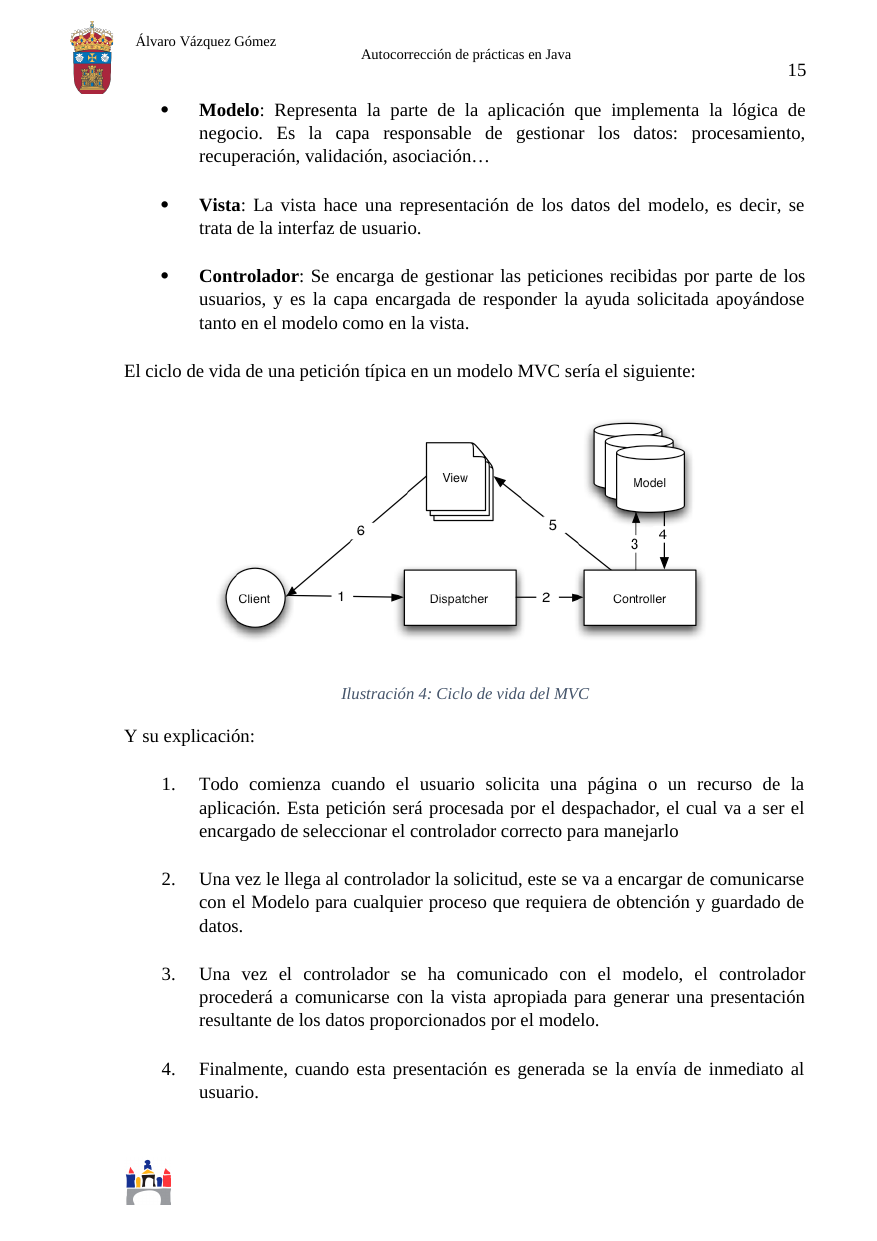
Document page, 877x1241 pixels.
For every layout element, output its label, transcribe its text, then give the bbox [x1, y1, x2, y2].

picture [69, 21, 113, 93]
text Y su explicación: [124, 725, 806, 747]
list Vista: La vista hace una representación de los datos del modelo, es decir, se trata de la interfaz de usuario. [161, 194, 806, 238]
list Una vez le llega al controlador la solicitud, este se va a encargar de comunicarse con el Modelo para cualquier proceso que requiera de obtención y guardado de datos. [161, 868, 806, 936]
picture [123, 1157, 171, 1205]
list Controlador: Se encarga de gestionar las peticiones recibidas por parte de los usuarios, y es la capa encargada de responder la ayuda solicitada apoyándose tanto en el modelo como en la vista. [161, 265, 806, 333]
list Modelo: Representa la parte de la aplicación que implementa la lógica de negocio. Es la capa responsable de gestionar los datos: procesamiento, recuperación, validación, asociación… [161, 99, 806, 167]
text El ciclo de vida de una petición típica en un modelo MVC sería el siguiente: [124, 360, 806, 381]
list Todo comienza cuando el usuario solicita una página o un recurso de la aplicación. Esta petición será procesada por el despachador, el cual va a ser el encargado de seleccionar el controlador correcto para manejarlo [161, 773, 806, 841]
picture [180, 408, 750, 657]
list Una vez el controlador se ha comunicado con el modelo, el controlador procederá a comunicarse con la vista apropiada para generar una presentación resultante de los datos proporcionados por el modelo. [161, 963, 806, 1031]
list Finalmente, cuando esta presentación es generada se la envía de inmediato al usuario. [161, 1057, 806, 1102]
